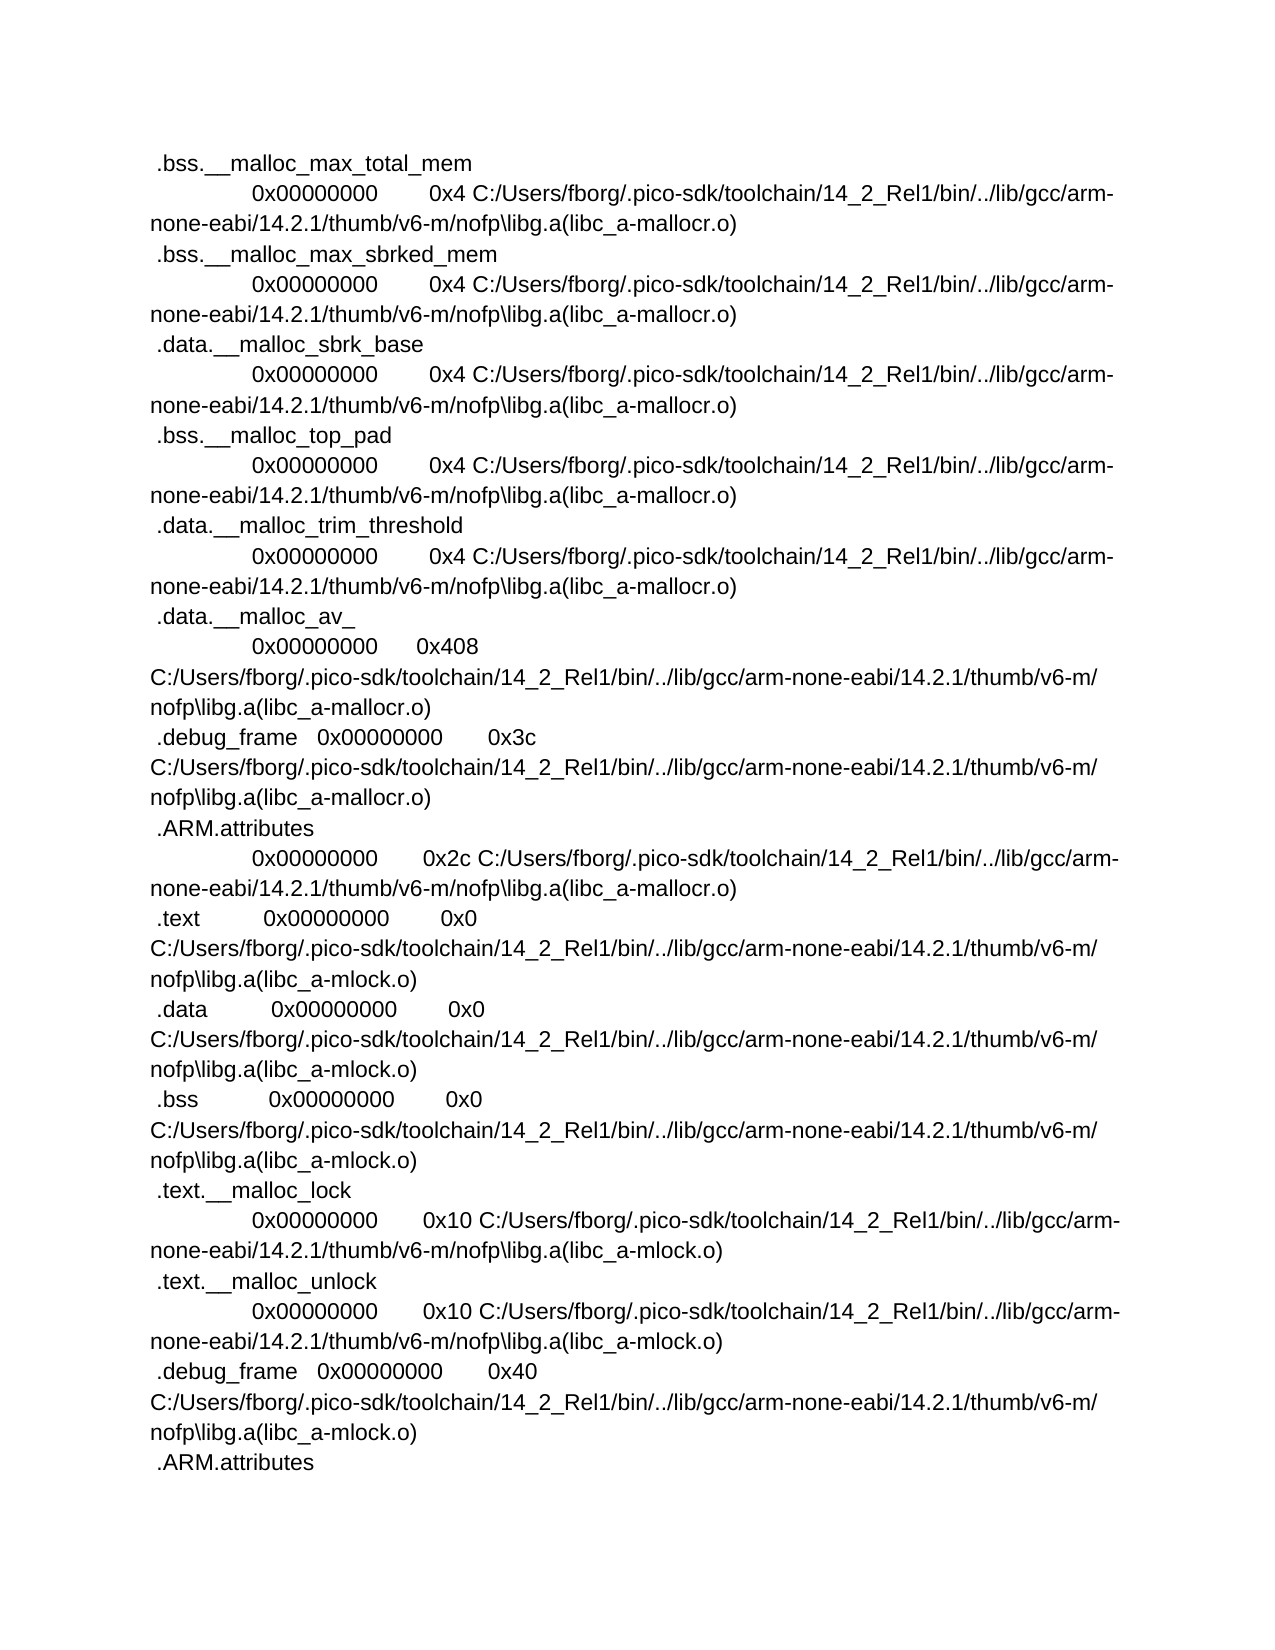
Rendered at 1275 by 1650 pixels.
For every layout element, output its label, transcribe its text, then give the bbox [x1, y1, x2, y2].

text .bss.__malloc_max_sbrked_mem [150, 241, 1125, 267]
text .bss.__malloc_max_total_mem [150, 150, 1125, 176]
text .data.__malloc_sbrk_base [150, 331, 1125, 358]
text .bss 0x00000000 0x0 C:/Users/fborg/.pico-sdk/toolchain/14_2_Rel1/bin/../lib/gcc/arm-none-eabi/14.2.1/thumb/v6-m/nofp\libg.a(libc_a-mlock.o) [150, 1086, 1125, 1173]
text .data.__malloc_trim_threshold [150, 512, 1125, 539]
text 0x00000000 0x4 C:/Users/fborg/.pico-sdk/toolchain/14_2_Rel1/bin/../lib/gcc/arm-none-eabi/14.2.1/thumb/v6-m/nofp\libg.a(libc_a-mallocr.o) [150, 543, 1125, 599]
text .text.__malloc_unlock [150, 1268, 1125, 1294]
text 0x00000000 0x2c C:/Users/fborg/.pico-sdk/toolchain/14_2_Rel1/bin/../lib/gcc/arm-none-eabi/14.2.1/thumb/v6-m/nofp\libg.a(libc_a-mallocr.o) [150, 845, 1125, 901]
text 0x00000000 0x10 C:/Users/fborg/.pico-sdk/toolchain/14_2_Rel1/bin/../lib/gcc/arm-none-eabi/14.2.1/thumb/v6-m/nofp\libg.a(libc_a-mlock.o) [150, 1298, 1125, 1354]
text 0x00000000 0x10 C:/Users/fborg/.pico-sdk/toolchain/14_2_Rel1/bin/../lib/gcc/arm-none-eabi/14.2.1/thumb/v6-m/nofp\libg.a(libc_a-mlock.o) [150, 1207, 1125, 1264]
text .debug_frame 0x00000000 0x3c C:/Users/fborg/.pico-sdk/toolchain/14_2_Rel1/bin/../lib/gcc/arm-none-eabi/14.2.1/thumb/v6-m/nofp\libg.a(libc_a-mallocr.o) [150, 724, 1125, 811]
text 0x00000000 0x4 C:/Users/fborg/.pico-sdk/toolchain/14_2_Rel1/bin/../lib/gcc/arm-none-eabi/14.2.1/thumb/v6-m/nofp\libg.a(libc_a-mallocr.o) [150, 271, 1125, 327]
text .text 0x00000000 0x0 C:/Users/fborg/.pico-sdk/toolchain/14_2_Rel1/bin/../lib/gcc/arm-none-eabi/14.2.1/thumb/v6-m/nofp\libg.a(libc_a-mlock.o) [150, 905, 1125, 992]
text .bss.__malloc_top_pad [150, 422, 1125, 448]
text 0x00000000 0x408 C:/Users/fborg/.pico-sdk/toolchain/14_2_Rel1/bin/../lib/gcc/arm-none-eabi/14.2.1/thumb/v6-m/nofp\libg.a(libc_a-mallocr.o) [150, 633, 1125, 720]
text .data 0x00000000 0x0 C:/Users/fborg/.pico-sdk/toolchain/14_2_Rel1/bin/../lib/gcc/arm-none-eabi/14.2.1/thumb/v6-m/nofp\libg.a(libc_a-mlock.o) [150, 996, 1125, 1083]
text 0x00000000 0x4 C:/Users/fborg/.pico-sdk/toolchain/14_2_Rel1/bin/../lib/gcc/arm-none-eabi/14.2.1/thumb/v6-m/nofp\libg.a(libc_a-mallocr.o) [150, 361, 1125, 418]
text .ARM.attributes [150, 814, 1125, 841]
text .text.__malloc_lock [150, 1177, 1125, 1203]
text .data.__malloc_av_ [150, 603, 1125, 629]
text 0x00000000 0x4 C:/Users/fborg/.pico-sdk/toolchain/14_2_Rel1/bin/../lib/gcc/arm-none-eabi/14.2.1/thumb/v6-m/nofp\libg.a(libc_a-mallocr.o) [150, 452, 1125, 509]
text .debug_frame 0x00000000 0x40 C:/Users/fborg/.pico-sdk/toolchain/14_2_Rel1/bin/../lib/gcc/arm-none-eabi/14.2.1/thumb/v6-m/nofp\libg.a(libc_a-mlock.o) [150, 1358, 1125, 1445]
text 0x00000000 0x4 C:/Users/fborg/.pico-sdk/toolchain/14_2_Rel1/bin/../lib/gcc/arm-none-eabi/14.2.1/thumb/v6-m/nofp\libg.a(libc_a-mallocr.o) [150, 180, 1125, 237]
text .ARM.attributes [150, 1449, 1125, 1475]
